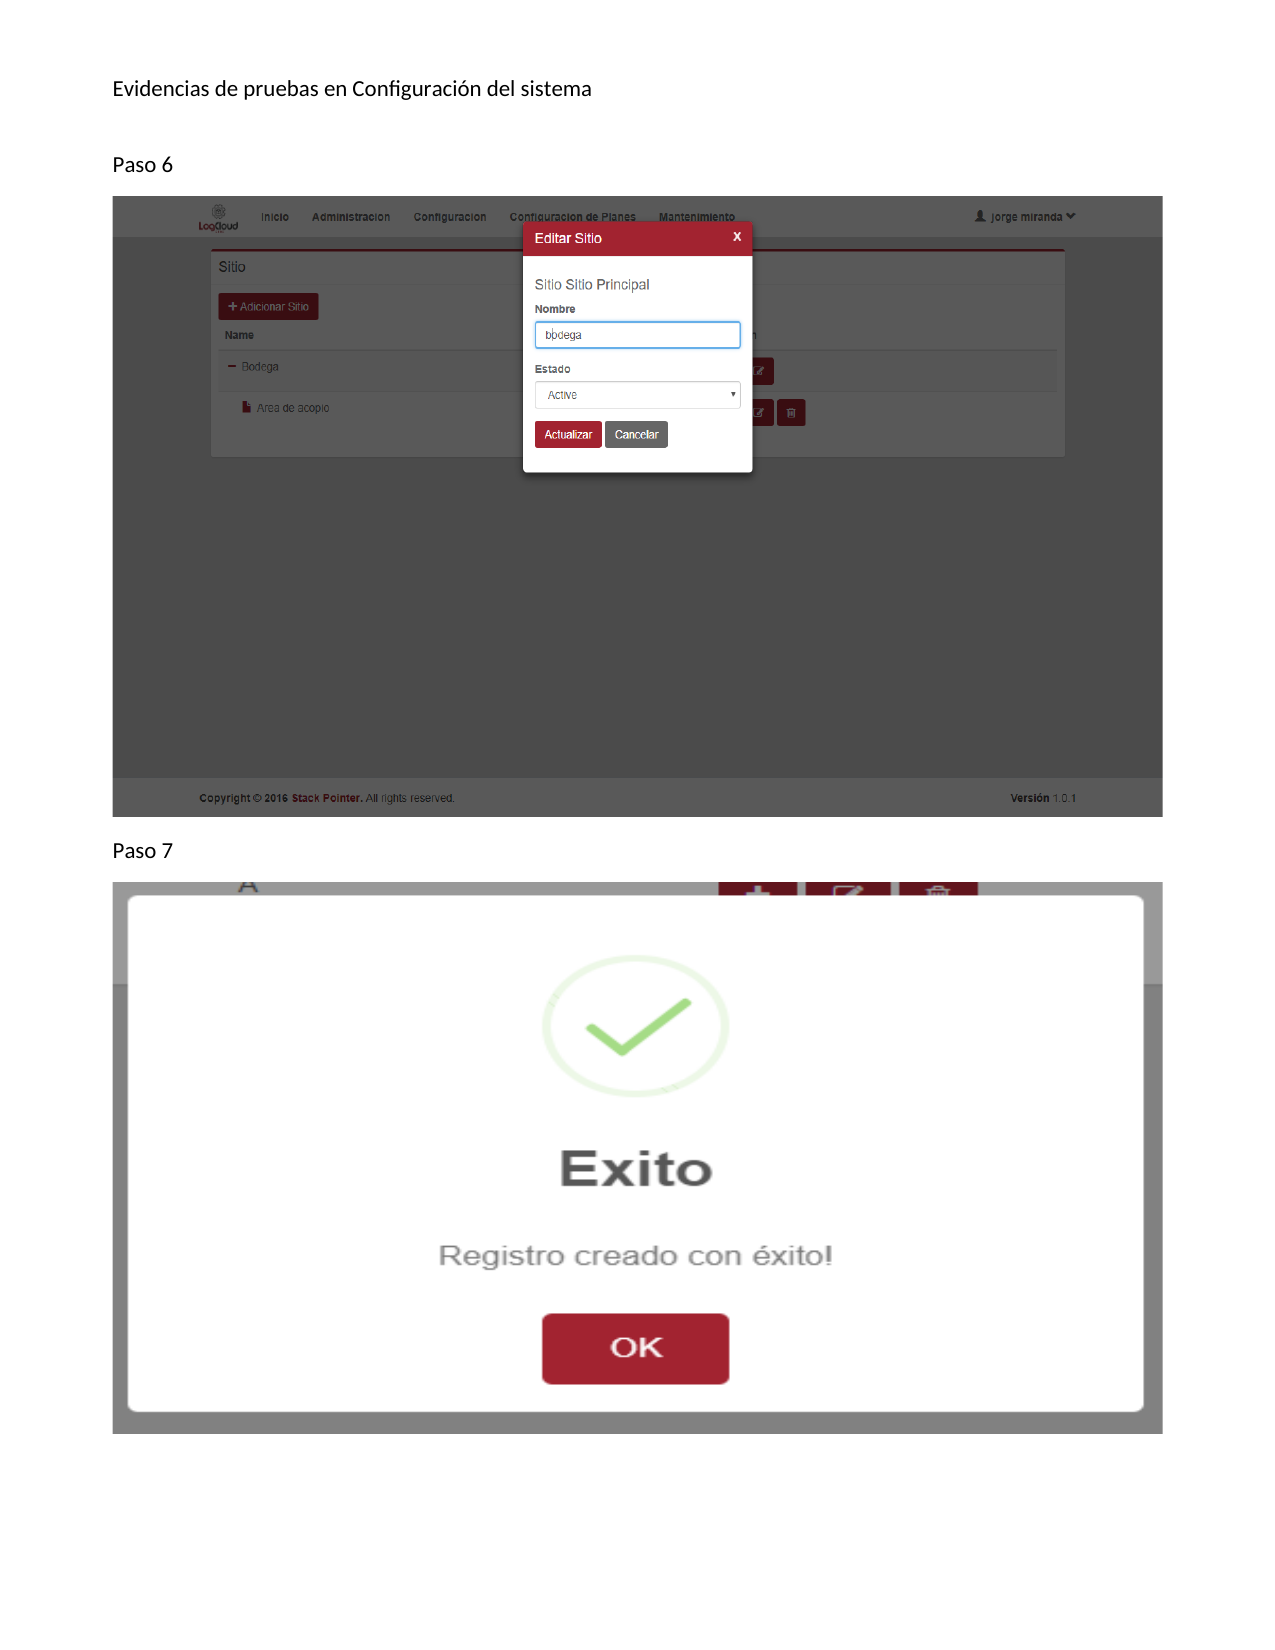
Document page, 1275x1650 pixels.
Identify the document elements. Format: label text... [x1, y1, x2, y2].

picture [112, 882, 1163, 1434]
text Paso 6 [112, 150, 1162, 178]
text Paso 7 [112, 836, 1162, 864]
picture [112, 196, 1163, 817]
